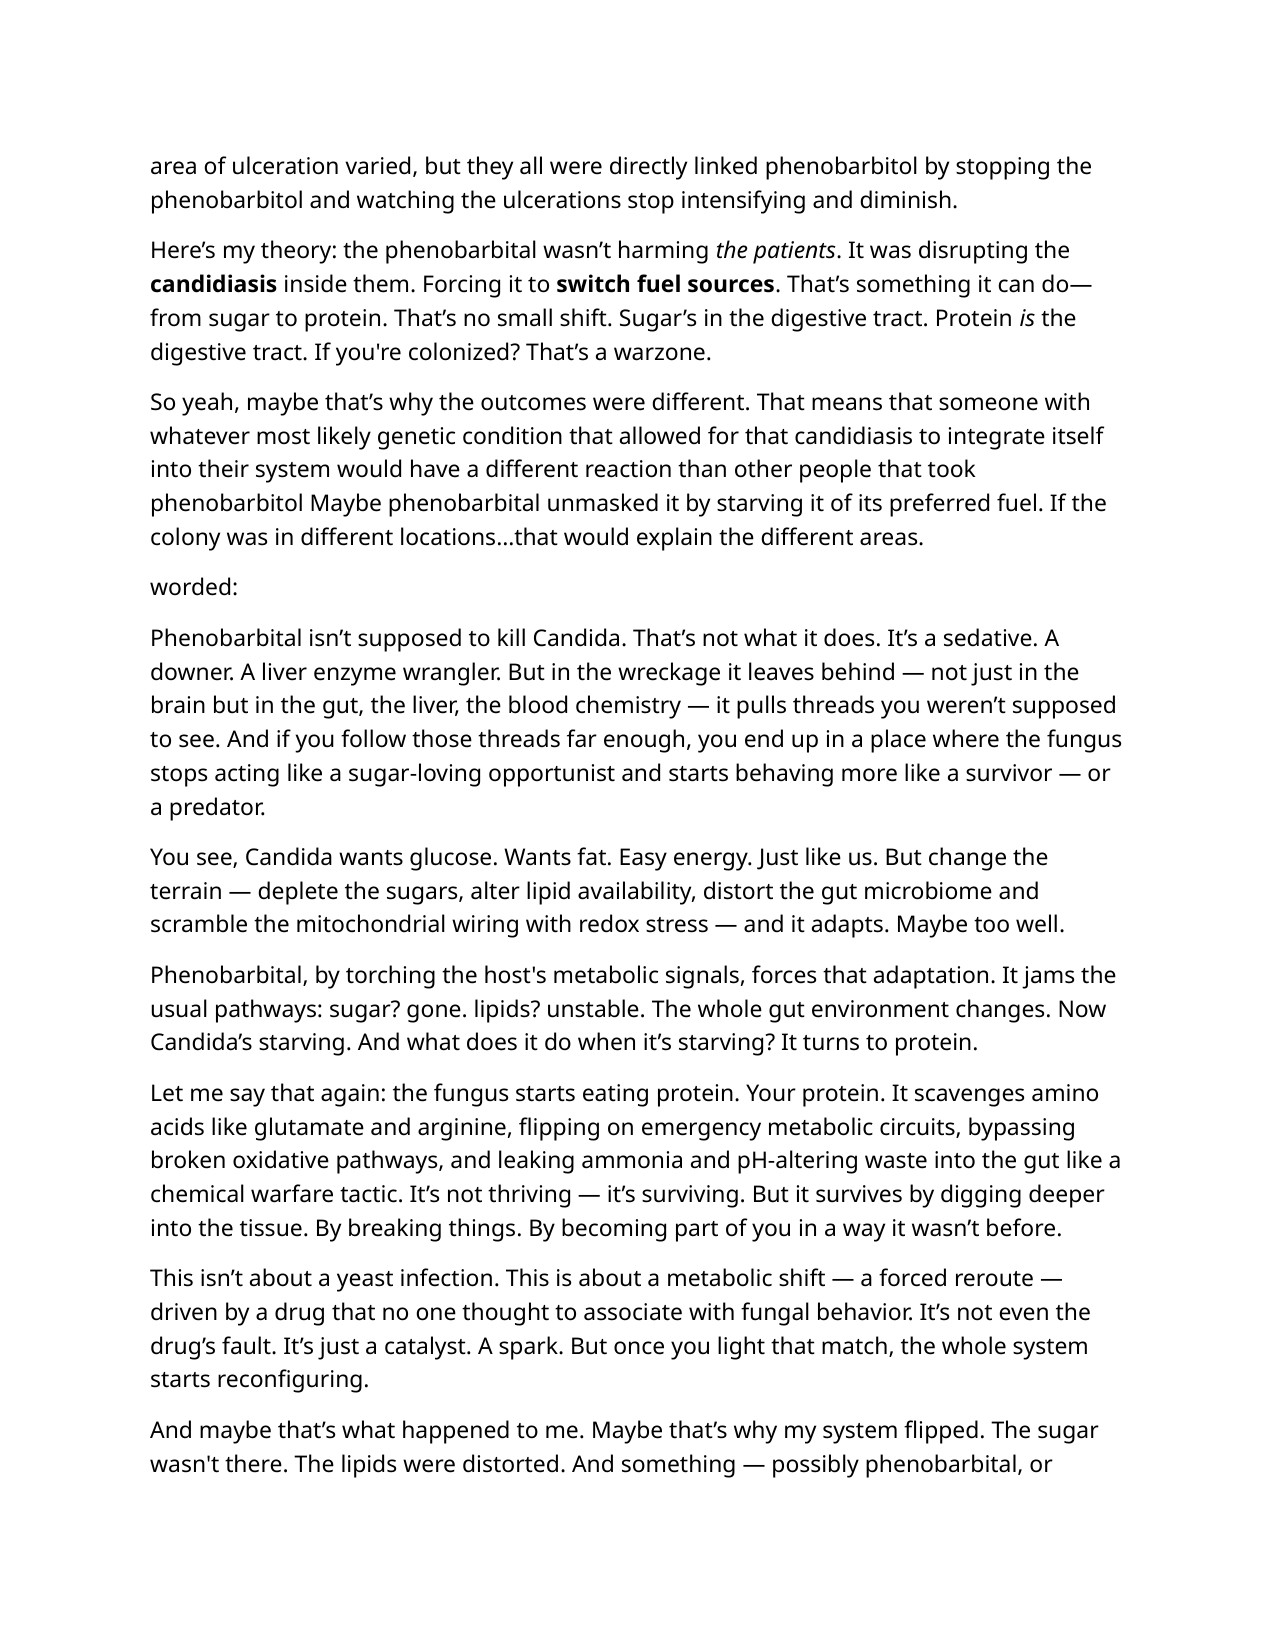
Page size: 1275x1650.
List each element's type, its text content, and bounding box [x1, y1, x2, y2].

text Here’s my theory: the phenobarbital wasn’t harming the patients. It was disrupting the candidiasis inside them. Forcing it to switch fuel sources. That’s something it can do—from sugar to protein. That’s no small shift. Sugar’s in the digestive tract. Protein is the digestive tract. If you're colonized? That’s a warzone. [150, 234, 1125, 367]
text So yeah, maybe that’s why the outcomes were different. That means that someone with whatever most likely genetic condition that allowed for that candidiasis to integrate itself into their system would have a different reaction than other people that took phenobarbitol Maybe phenobarbital unmasked it by starving it of its preferred fuel. If the colony was in different locations…that would explain the different areas. [150, 386, 1125, 552]
text Phenobarbital, by torching the host's metabolic signals, forces that adaptation. It jams the usual pathways: sugar? gone. lipids? unstable. The whole gut environment changes. Now Candida’s starving. And what does it do when it’s starving? It turns to protein. [150, 959, 1125, 1057]
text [150, 1414, 1125, 1479]
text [150, 150, 1125, 215]
text worded: [150, 571, 1125, 602]
text This isn’t about a yeast infection. This is about a metabolic shift — a forced reroute — driven by a drug that no one thought to associate with fungal behavior. It’s not even the drug’s fault. It’s just a catalyst. A spark. But once you light that match, the whole system starts reconfiguring. [150, 1262, 1125, 1394]
text Let me say that again: the fungus starts eating protein. Your protein. It scavenges amino acids like glutamate and arginine, flipping on emergency metabolic circuits, bypassing broken oxidative pathways, and leaking ammonia and pH-altering waste into the gut like a chemical warfare tactic. It’s not thriving — it’s surviving. But it survives by digging deeper into the tissue. By breaking things. By becoming part of you in a way it wasn’t before. [150, 1077, 1125, 1243]
text You see, Candida wants glucose. Wants fat. Easy energy. Just like us. But change the terrain — deplete the sugars, alter lipid availability, distort the gut microbiome and scramble the mitochondrial wiring with redox stress — and it adapts. Maybe too well. [150, 841, 1125, 939]
text Phenobarbital isn’t supposed to kill Candida. That’s not what it does. It’s a sedative. A downer. A liver enzyme wrangler. But in the wreckage it leaves behind — not just in the brain but in the gut, the liver, the blood chemistry — it pulls threads you weren’t supposed to see. And if you follow those threads far enough, you end up in a place where the fungus stops acting like a sugar-loving opportunist and starts behaving more like a survivor — or a predator. [150, 622, 1125, 822]
